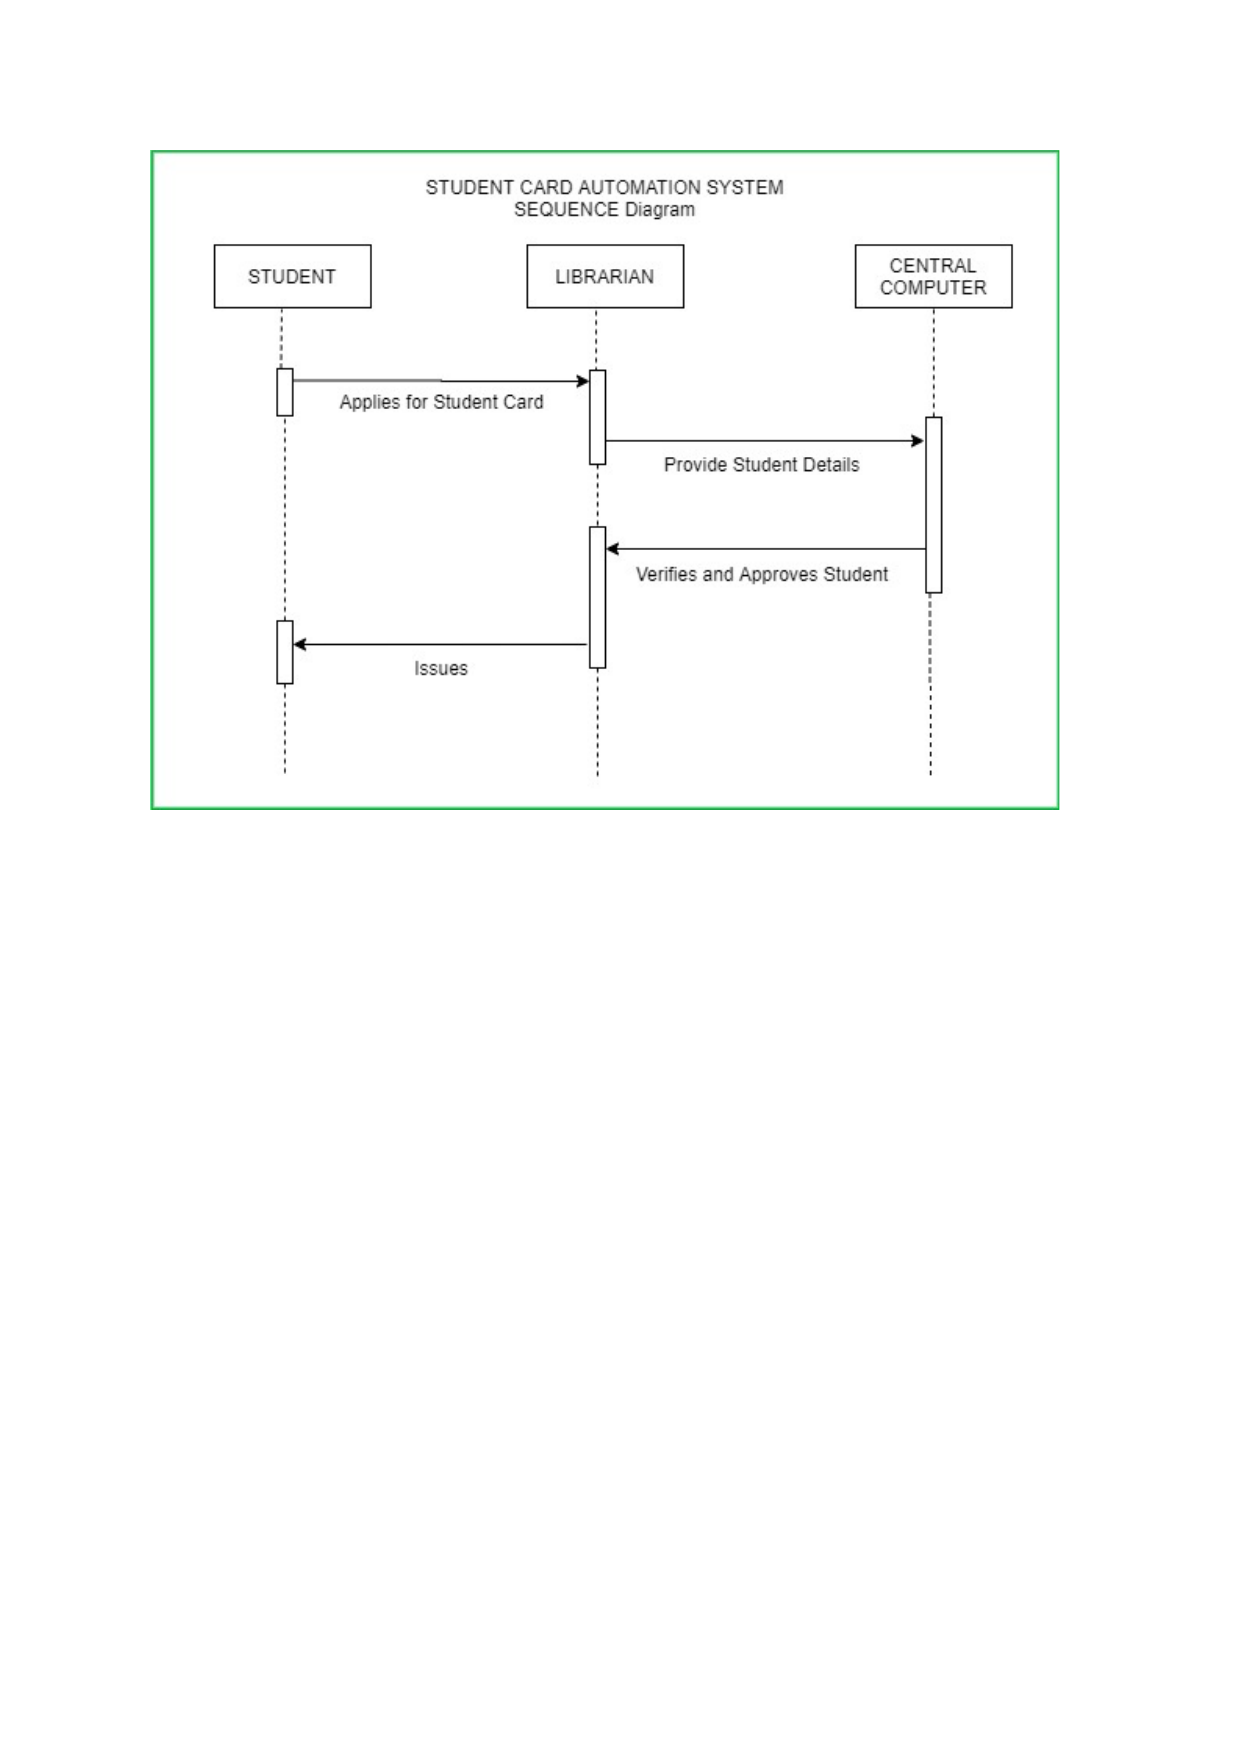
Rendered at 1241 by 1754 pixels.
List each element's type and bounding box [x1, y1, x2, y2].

picture [150, 150, 1060, 810]
